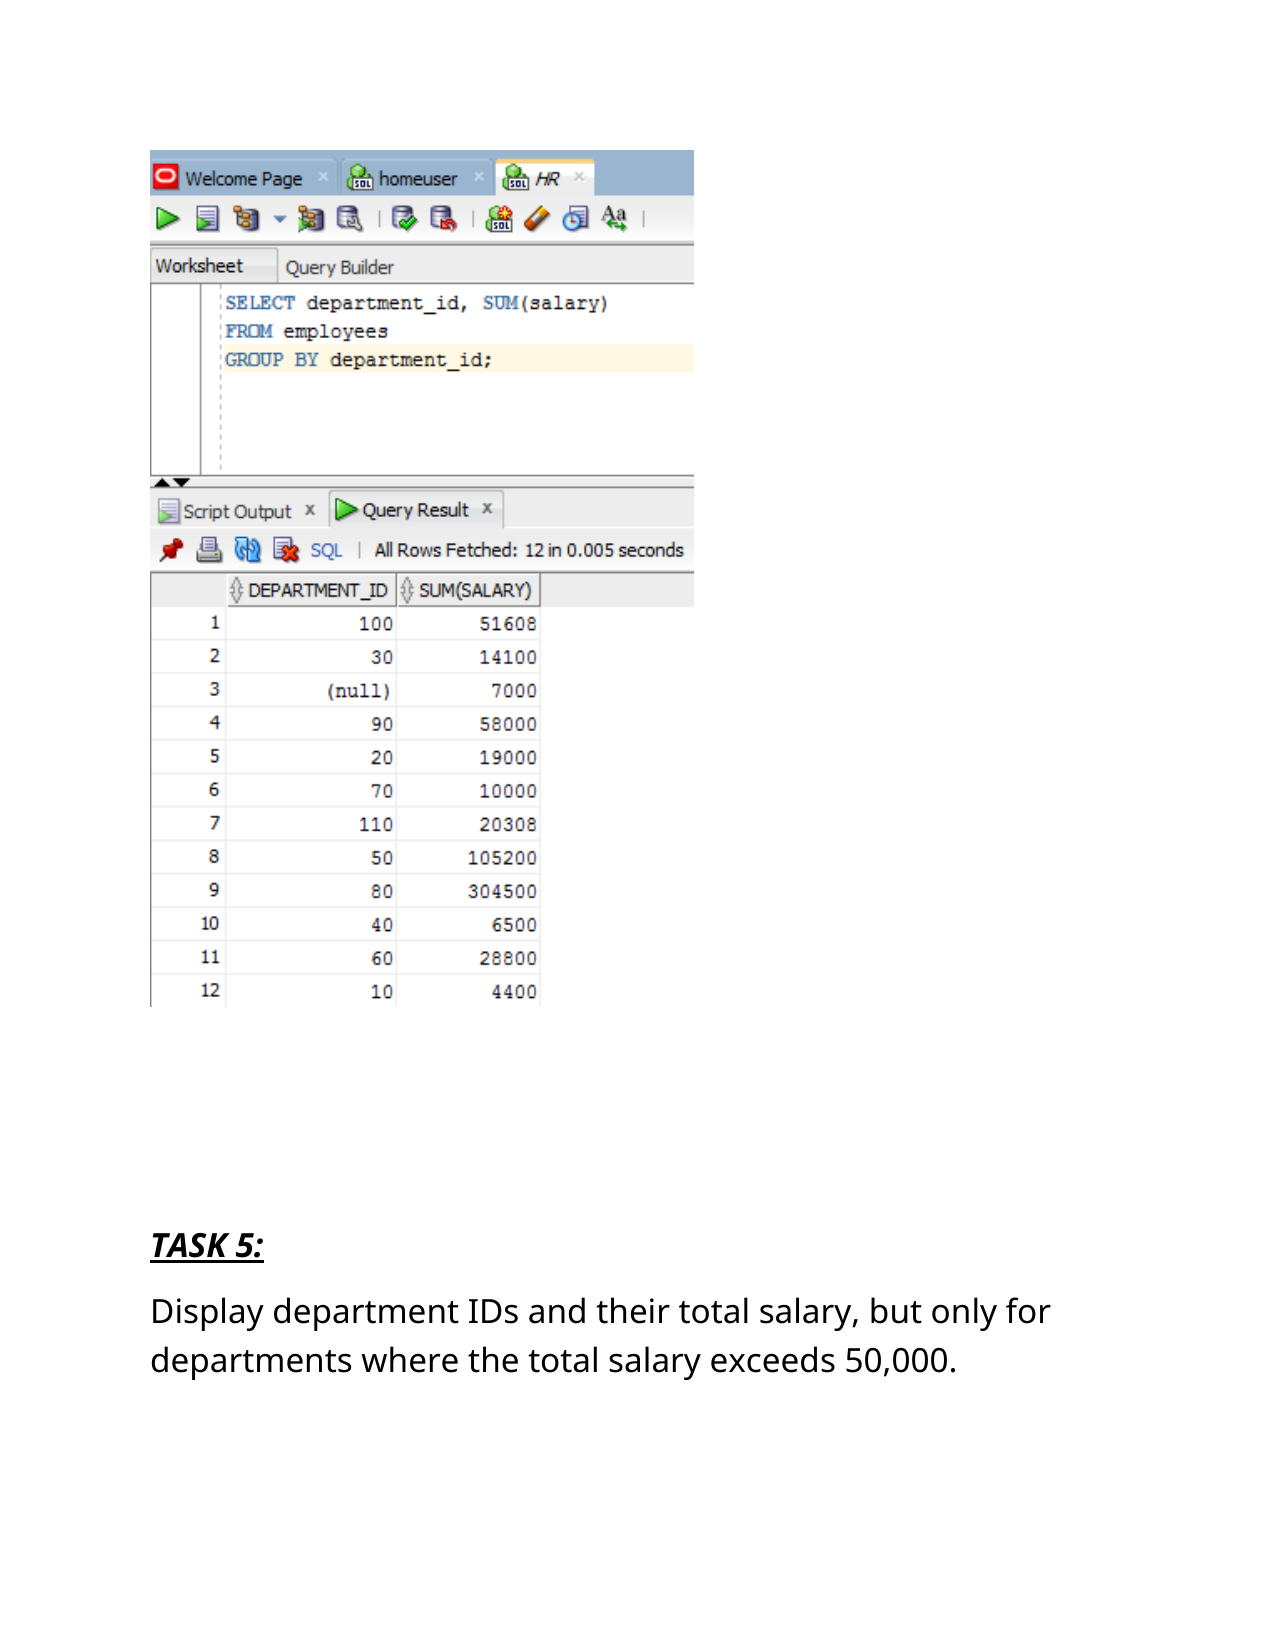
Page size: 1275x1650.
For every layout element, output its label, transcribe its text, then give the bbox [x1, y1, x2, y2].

text TASK 5: [150, 1222, 1125, 1267]
picture [150, 150, 694, 1007]
text Display department IDs and their total salary, but only for departments where the total salary exceeds 50,000. [150, 1287, 1125, 1382]
